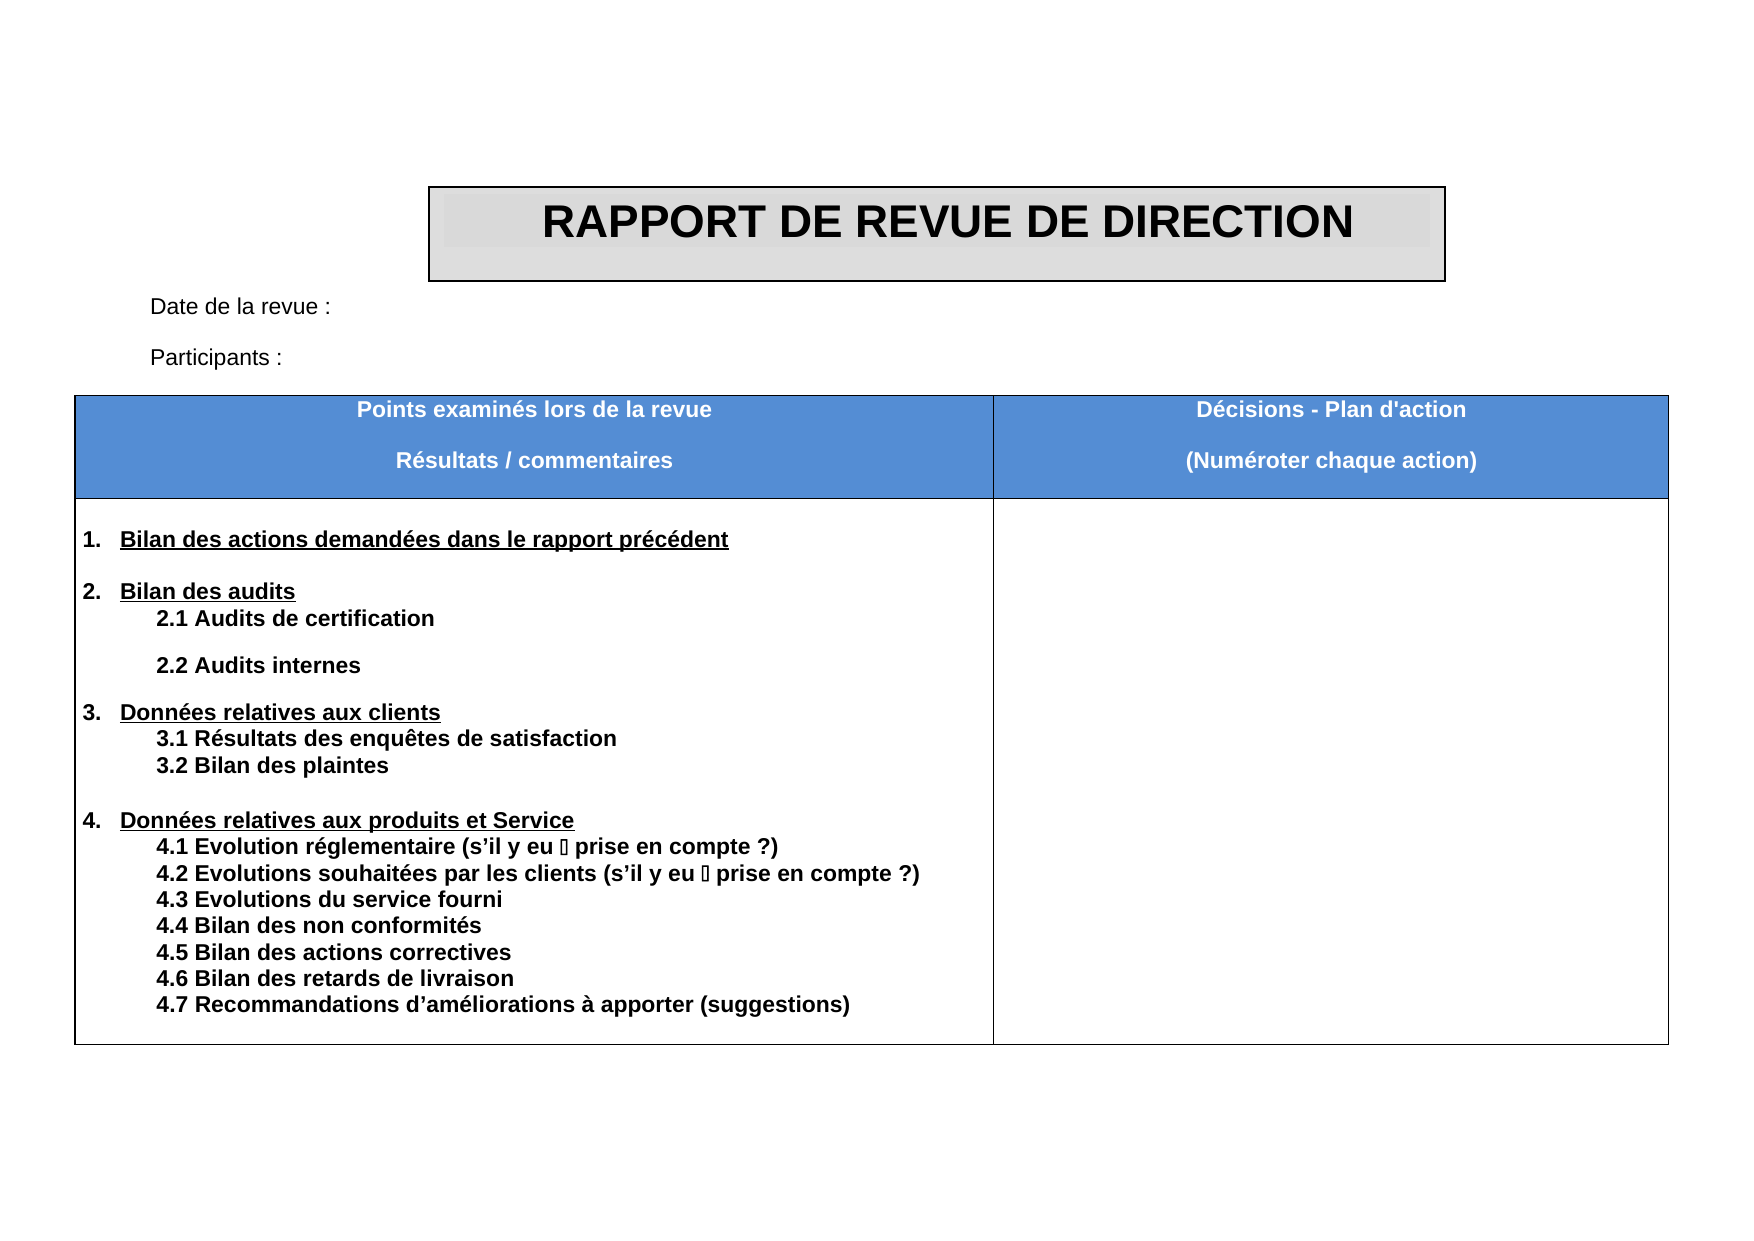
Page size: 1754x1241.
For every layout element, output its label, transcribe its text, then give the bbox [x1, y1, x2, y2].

text Participants : [150, 344, 1604, 370]
table_cell [994, 499, 1668, 1044]
text Date de la revue : [150, 293, 1604, 319]
table_header Points examinés lors de la revue Résultats / commentaires [76, 396, 993, 498]
table_header Décisions - Plan d'action (Numéroter chaque action) [994, 396, 1668, 498]
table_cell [76, 499, 993, 1044]
